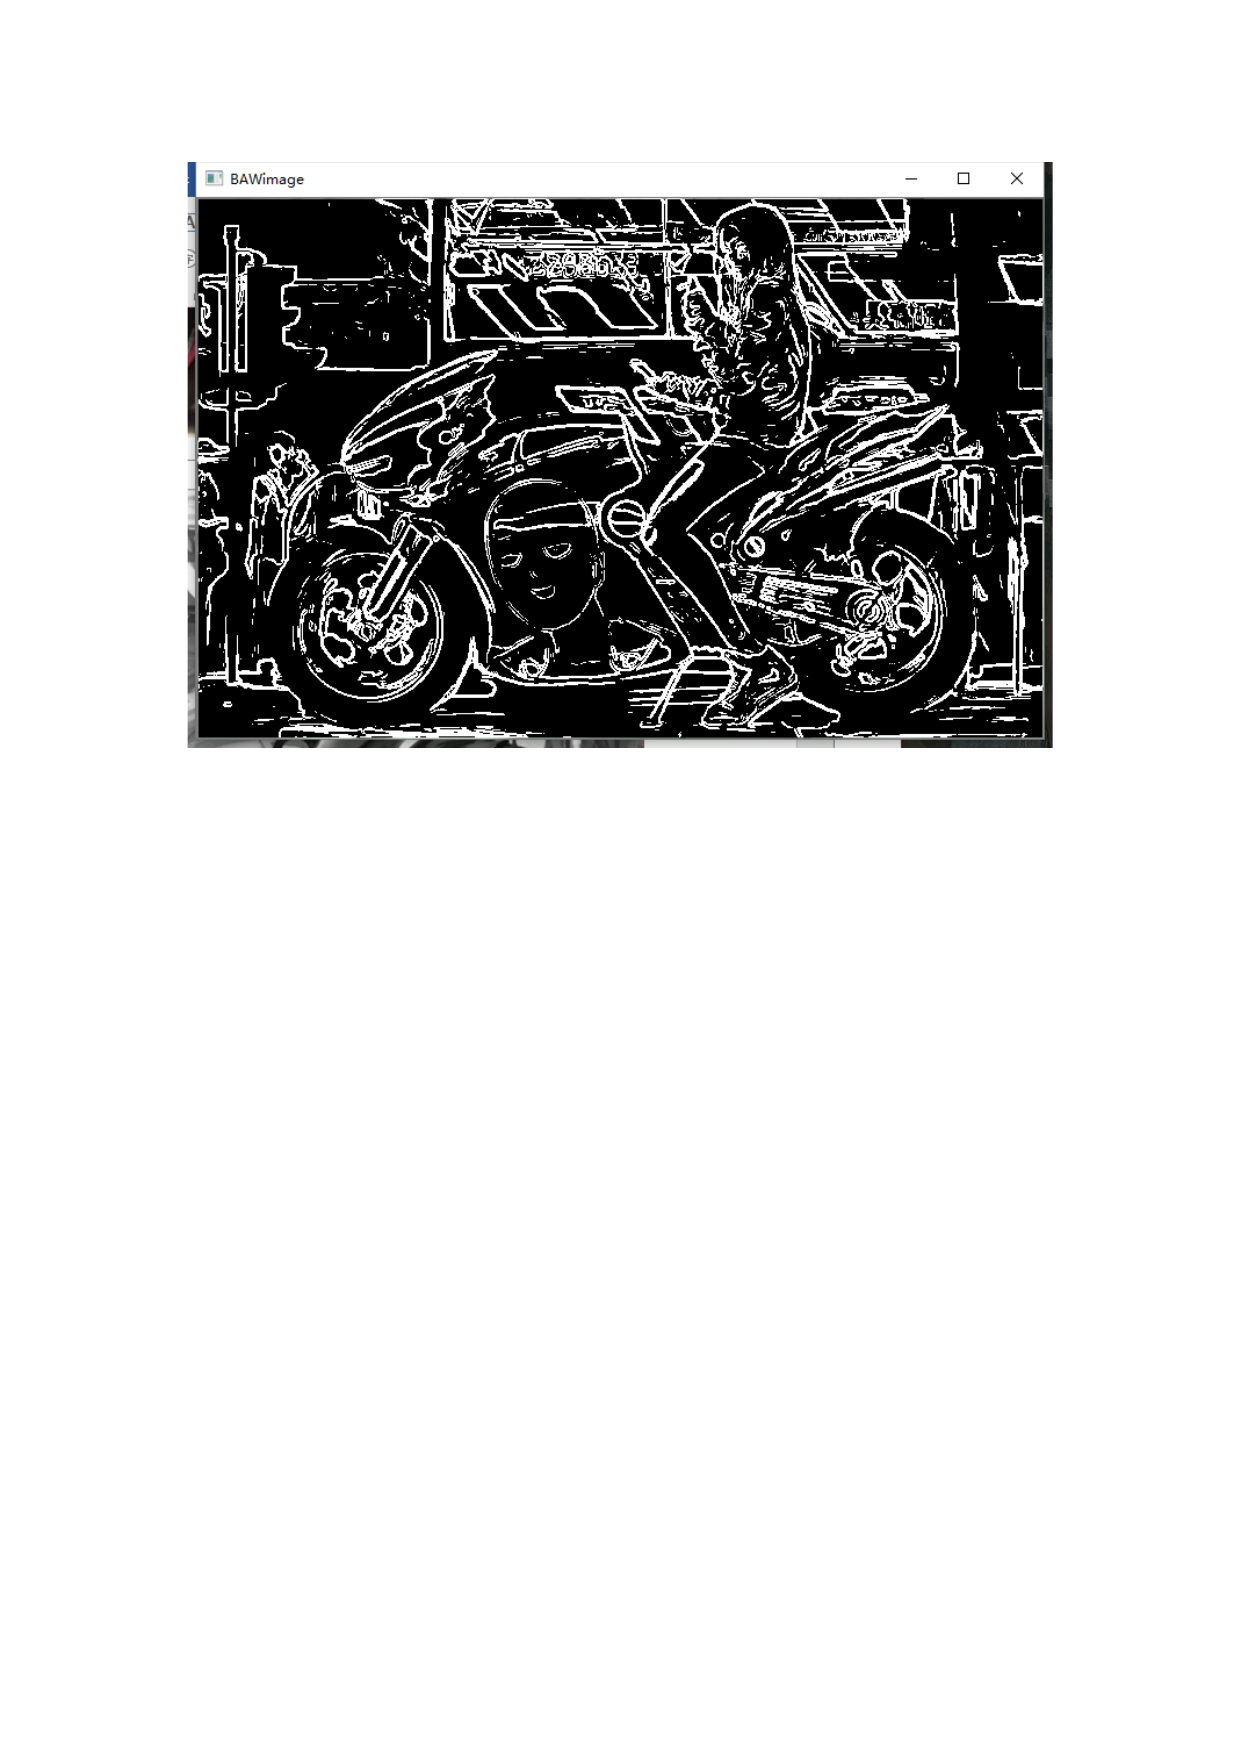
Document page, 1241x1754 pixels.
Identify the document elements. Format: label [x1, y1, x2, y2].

picture [187, 162, 1053, 748]
